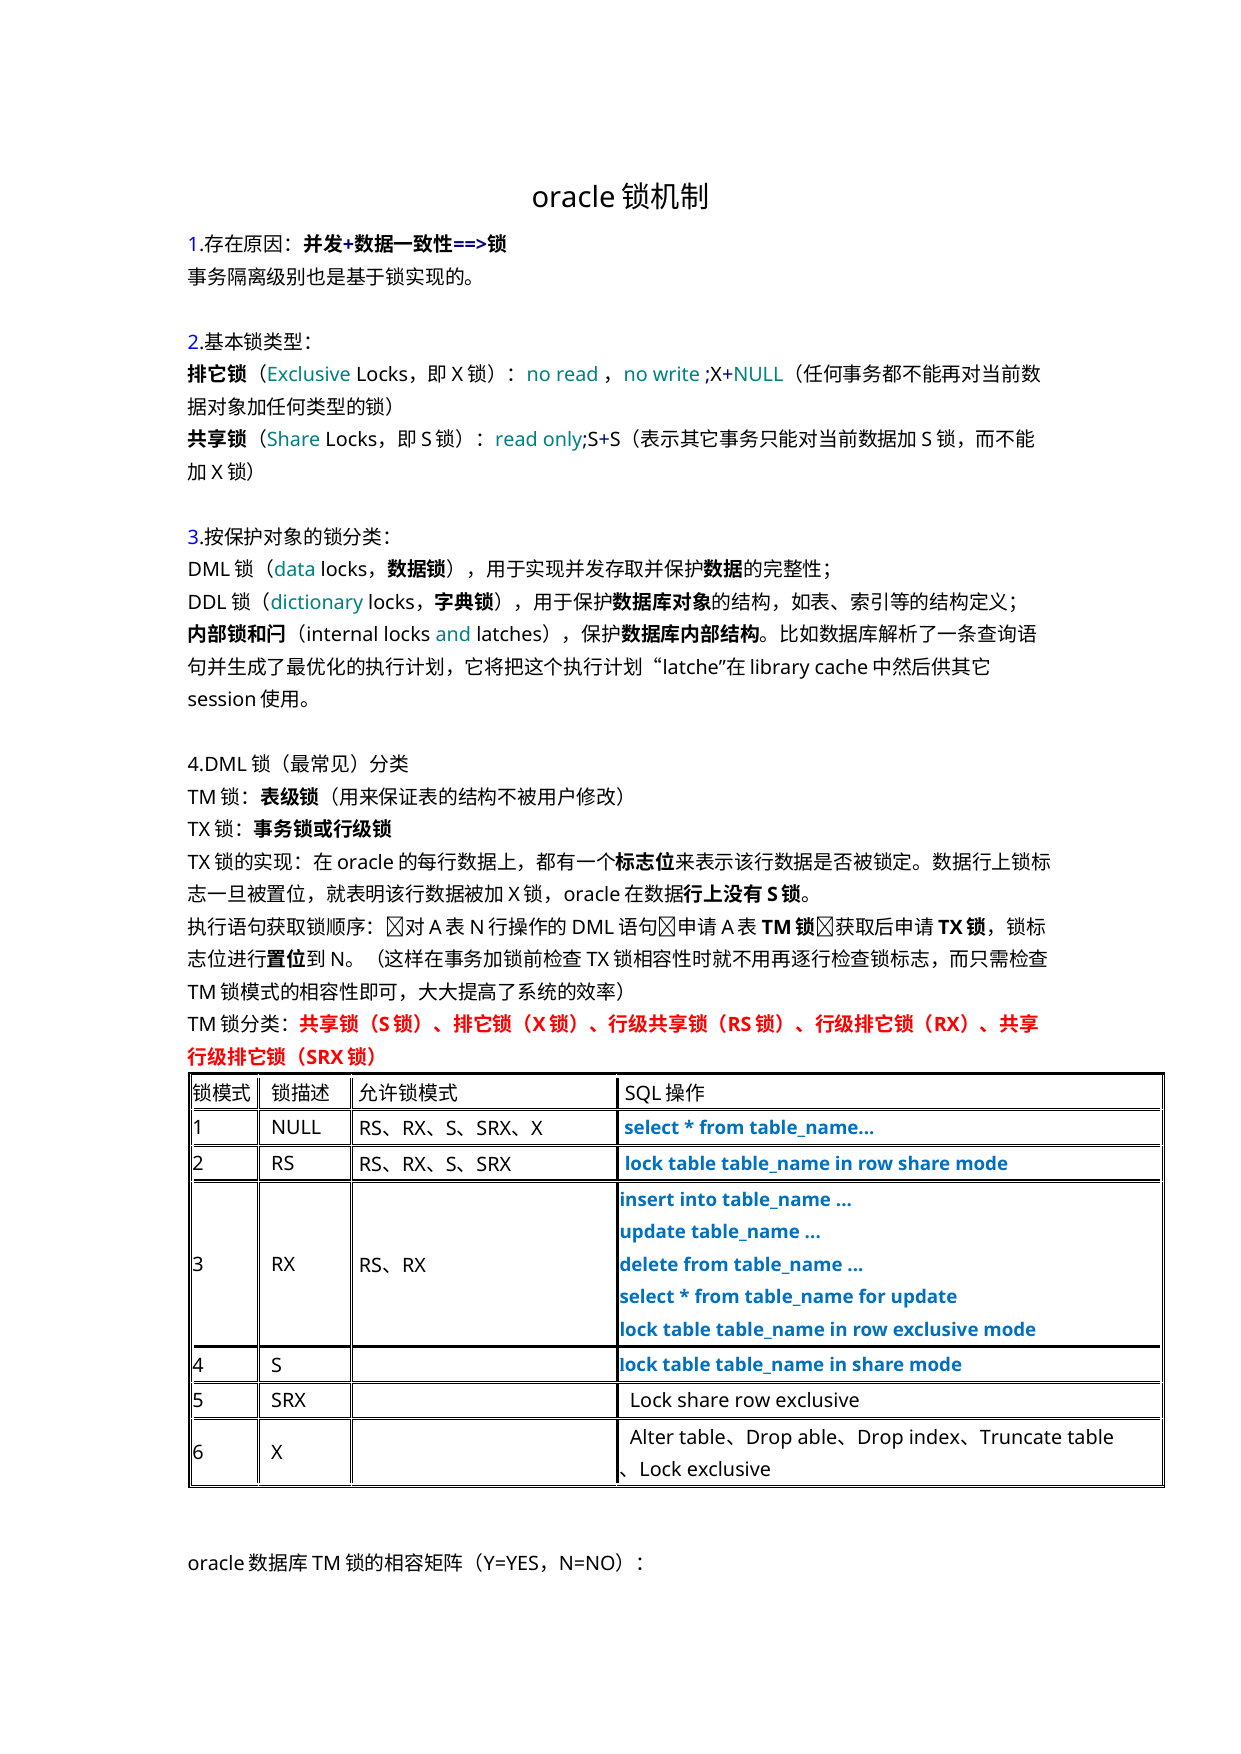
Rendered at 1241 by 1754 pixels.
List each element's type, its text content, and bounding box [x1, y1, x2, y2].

table_cell Lock share row exclusive [617, 1381, 1163, 1416]
table_cell 2 [192, 1144, 257, 1179]
text 3.按保护对象的锁分类： [187, 519, 1053, 552]
table_cell 6 [192, 1416, 258, 1484]
text oracle数据库TM锁的相容矩阵（Y=YES，N=NO）： [187, 1545, 1053, 1578]
text 4.DML锁（最常见）分类 [187, 747, 1053, 779]
table_header 允许锁模式 [351, 1074, 617, 1108]
text 事务隔离级别也是基于锁实现的。 [187, 259, 1053, 292]
text 内部锁和闩（internal locks and latches），保护数据库内部结构。比如数据库解析了一条查询语句并生成了最优化的执行计划，它将把这个执行计划“latche”在library cache中然后供其它session使用。 [187, 617, 1053, 714]
table_cell SRX [260, 1384, 350, 1416]
table_cell 3 [192, 1179, 257, 1345]
table_cell [353, 1384, 616, 1416]
text oracle锁机制 [187, 162, 1053, 227]
table_cell RS [260, 1147, 350, 1179]
table_cell Alter table、Drop able、Drop index、Truncate table 、Lock exclusive [617, 1416, 1162, 1484]
text DDL锁（dictionary locks，字典锁），用于保护数据库对象的结构，如表、索引等的结构定义； [187, 584, 1053, 617]
table_cell insert into table_name ... update table_name ... delete from table_name ... select * from table_name for update lock table table_name in row exclusive mode [619, 1179, 1162, 1345]
text 1.存在原因：并发+数据一致性==>锁 [187, 227, 1053, 259]
table_header 锁描述 [259, 1075, 351, 1108]
table_cell 4 [192, 1345, 257, 1381]
text 共享锁（Share Locks，即S锁）：read only;S+S（表示其它事务只能对当前数据加S锁，而不能加X锁） [187, 422, 1053, 487]
text DML锁（data locks，数据锁），用于实现并发存取并保护数据的完整性； [187, 552, 1053, 584]
table_cell NULL [260, 1111, 350, 1143]
table_cell RS、RX、S、SRX [353, 1147, 616, 1179]
table_header 锁模式 [192, 1075, 258, 1108]
table_cell 1 [190, 1108, 258, 1143]
table_cell 5 [190, 1381, 258, 1416]
table_cell [353, 1348, 616, 1381]
text TX锁：事务锁或行级锁 [187, 812, 1053, 844]
table_cell [351, 1420, 617, 1484]
text TM锁分类：共享锁（S锁）、排它锁（X锁）、行级共享锁（RS锁）、行级排它锁（RX）、共享行级排它锁（SRX锁） [187, 1007, 1053, 1072]
text 排它锁（Exclusive Locks，即X锁）：no read ，no write ;X+NULL（任何事务都不能再对当前数据对象加任何类型的锁） [187, 357, 1053, 422]
table_cell lock table table_name in row share mode [619, 1144, 1162, 1179]
table_cell S [260, 1348, 350, 1381]
table_cell RS、RX、S、SRX、X [353, 1111, 616, 1143]
table_cell RS、RX [353, 1183, 616, 1345]
text TX锁的实现：在oracle的每行数据上，都有一个标志位来表示该行数据是否被锁定。数据行上锁标志一旦被置位，就表明该行数据被加X锁，oracle在数据行上没有S锁。 [187, 844, 1053, 909]
table_cell RX [260, 1183, 350, 1345]
text 2.基本锁类型： [187, 324, 1053, 357]
table_cell X [259, 1420, 351, 1484]
table_header SQL操作 [617, 1075, 1162, 1108]
table_cell select * from table_name... [617, 1108, 1163, 1143]
text 执行语句获取锁顺序：对A表N行操作的DML语句申请A表TM锁获取后申请TX锁，锁标志位进行置位到N。（这样在事务加锁前检查TX锁相容性时就不用再逐行检查锁标志，而只需检查TM锁模式的相容性即可，大大提高了系统的效率） [187, 909, 1053, 1007]
table_cell lock table table_name in share mode [619, 1345, 1162, 1381]
text TM锁：表级锁（用来保证表的结构不被用户修改） [187, 779, 1053, 812]
